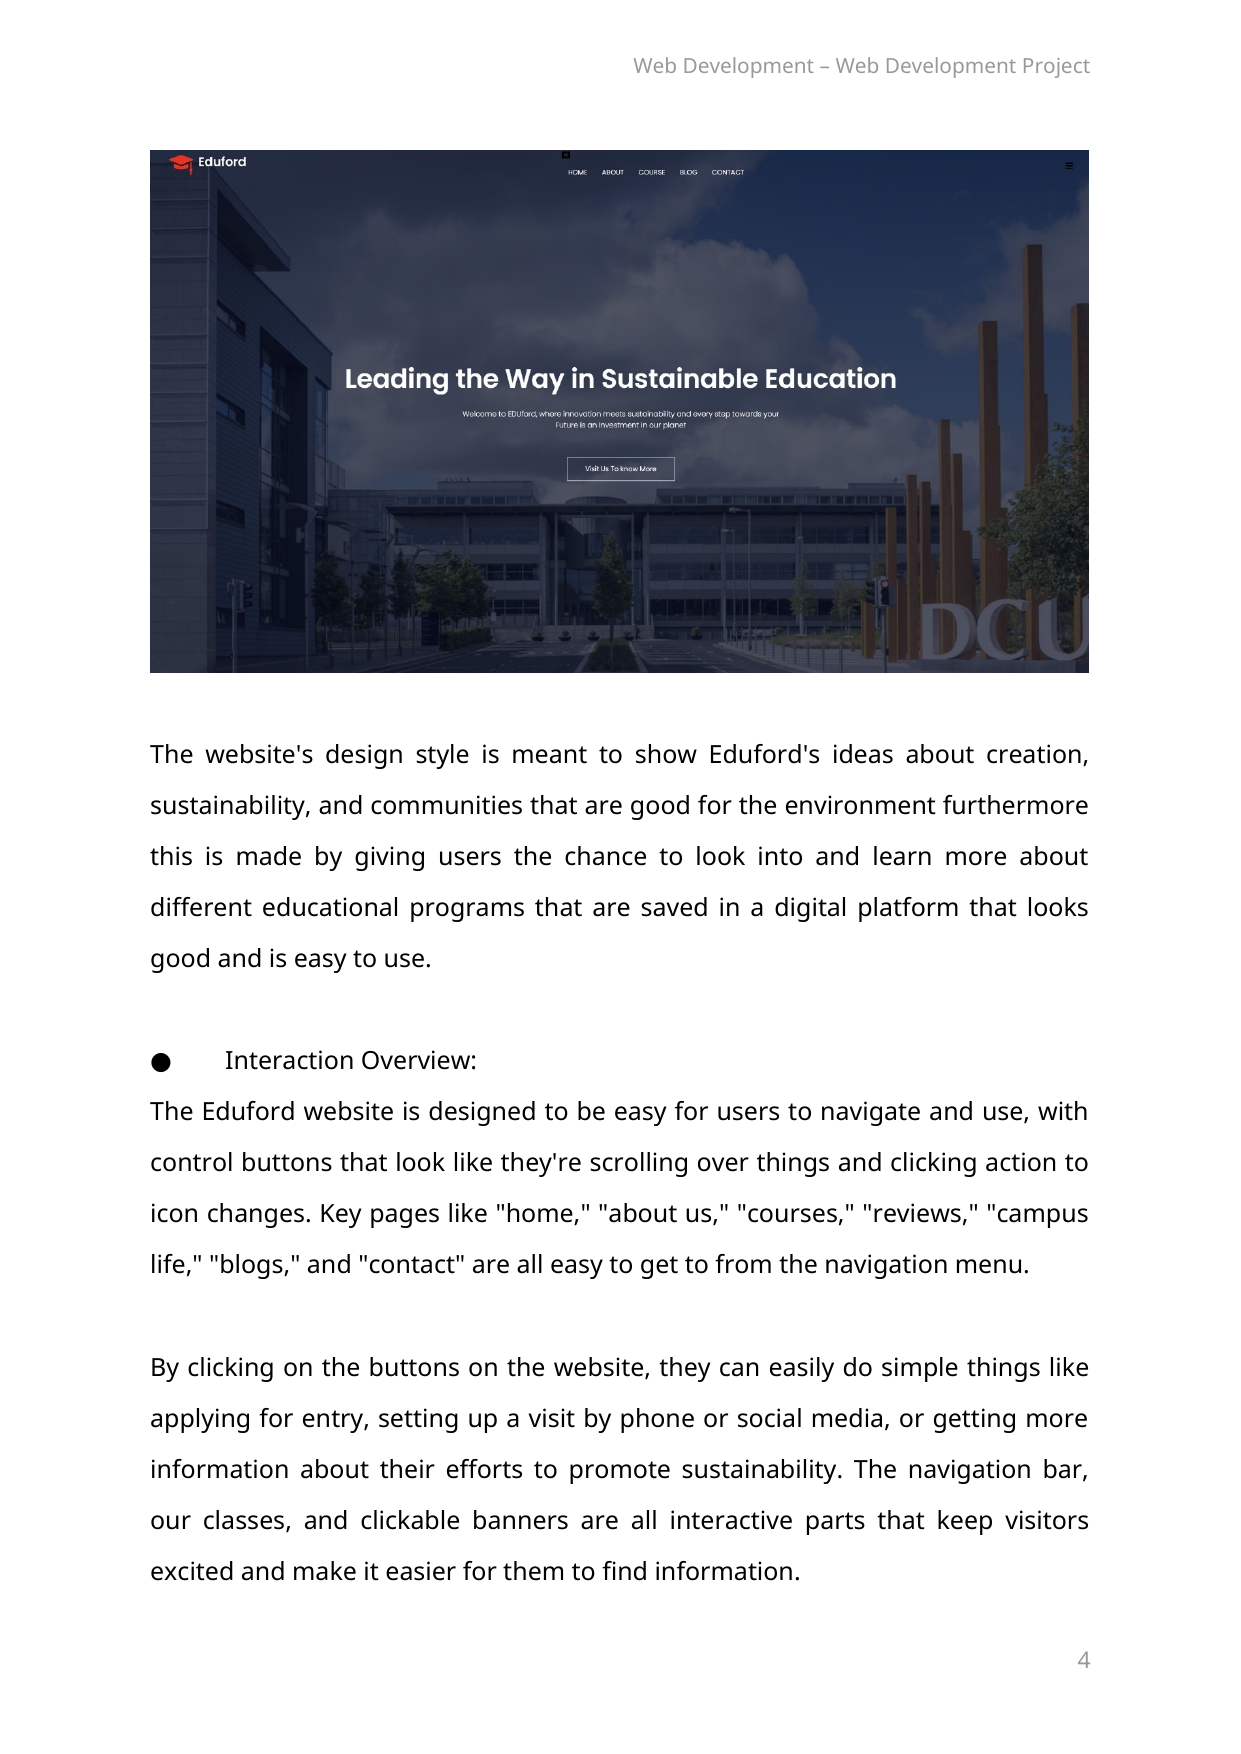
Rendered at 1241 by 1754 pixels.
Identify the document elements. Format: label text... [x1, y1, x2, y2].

text The website's design style is meant to show Eduford's ideas about creation, sustainability, and communities that are good for the environment furthermore this is made by giving users the chance to look into and learn more about different educational programs that are saved in a digital platform that looks good and is easy to use. [150, 737, 1090, 975]
text The Eduford website is designed to be easy for users to navigate and use, with control buttons that look like they're scrolling over things and clicking action to icon changes. Key pages like "home," "about us," "courses," "reviews," "campus life," "blogs," and "contact" are all easy to get to from the navigation menu. [150, 1094, 1090, 1281]
text ● Interaction Overview: [150, 1043, 1090, 1077]
picture [150, 150, 1089, 673]
text By clicking on the buttons on the website, they can easily do simple things like applying for entry, setting up a visit by phone or social media, or getting more information about their efforts to promote sustainability. The navigation bar, our classes, and clickable banners are all interactive parts that keep visitors excited and make it easier for them to find information. [150, 1349, 1090, 1587]
